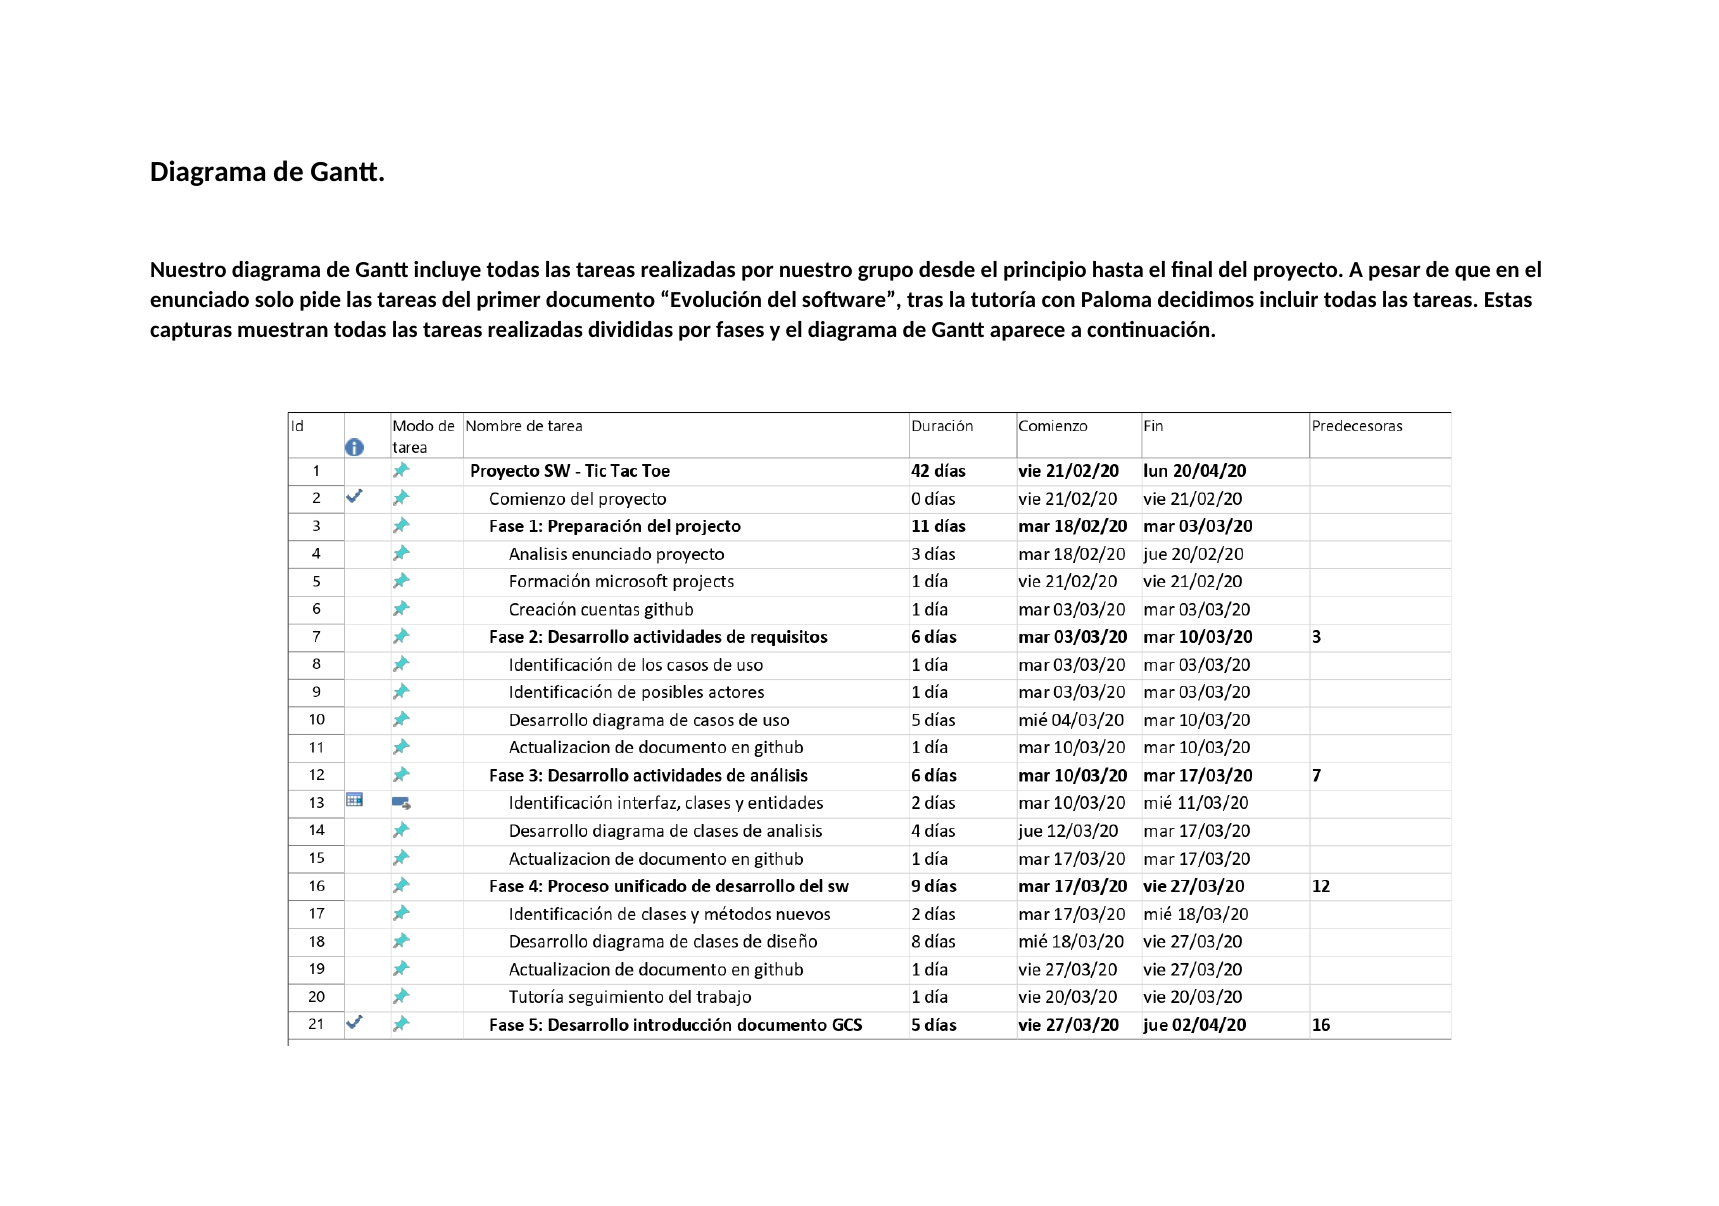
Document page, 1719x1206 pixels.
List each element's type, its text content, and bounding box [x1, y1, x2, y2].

text Diagrama de Gantt. [150, 153, 1568, 189]
picture [240, 410, 1452, 1046]
text Nuestro diagrama de Gantt incluye todas las tareas realizadas por nuestro grupo desde el principio hasta el final del proyecto. A pesar de que en el enunciado solo pide las tareas del primer documento “Evolución del software”, tras la tutoría con Paloma decidimos incluir todas las tareas. Estas capturas muestran todas las tareas realizadas divididas por fases y el diagrama de Gantt aparece a continuación. [150, 255, 1568, 344]
